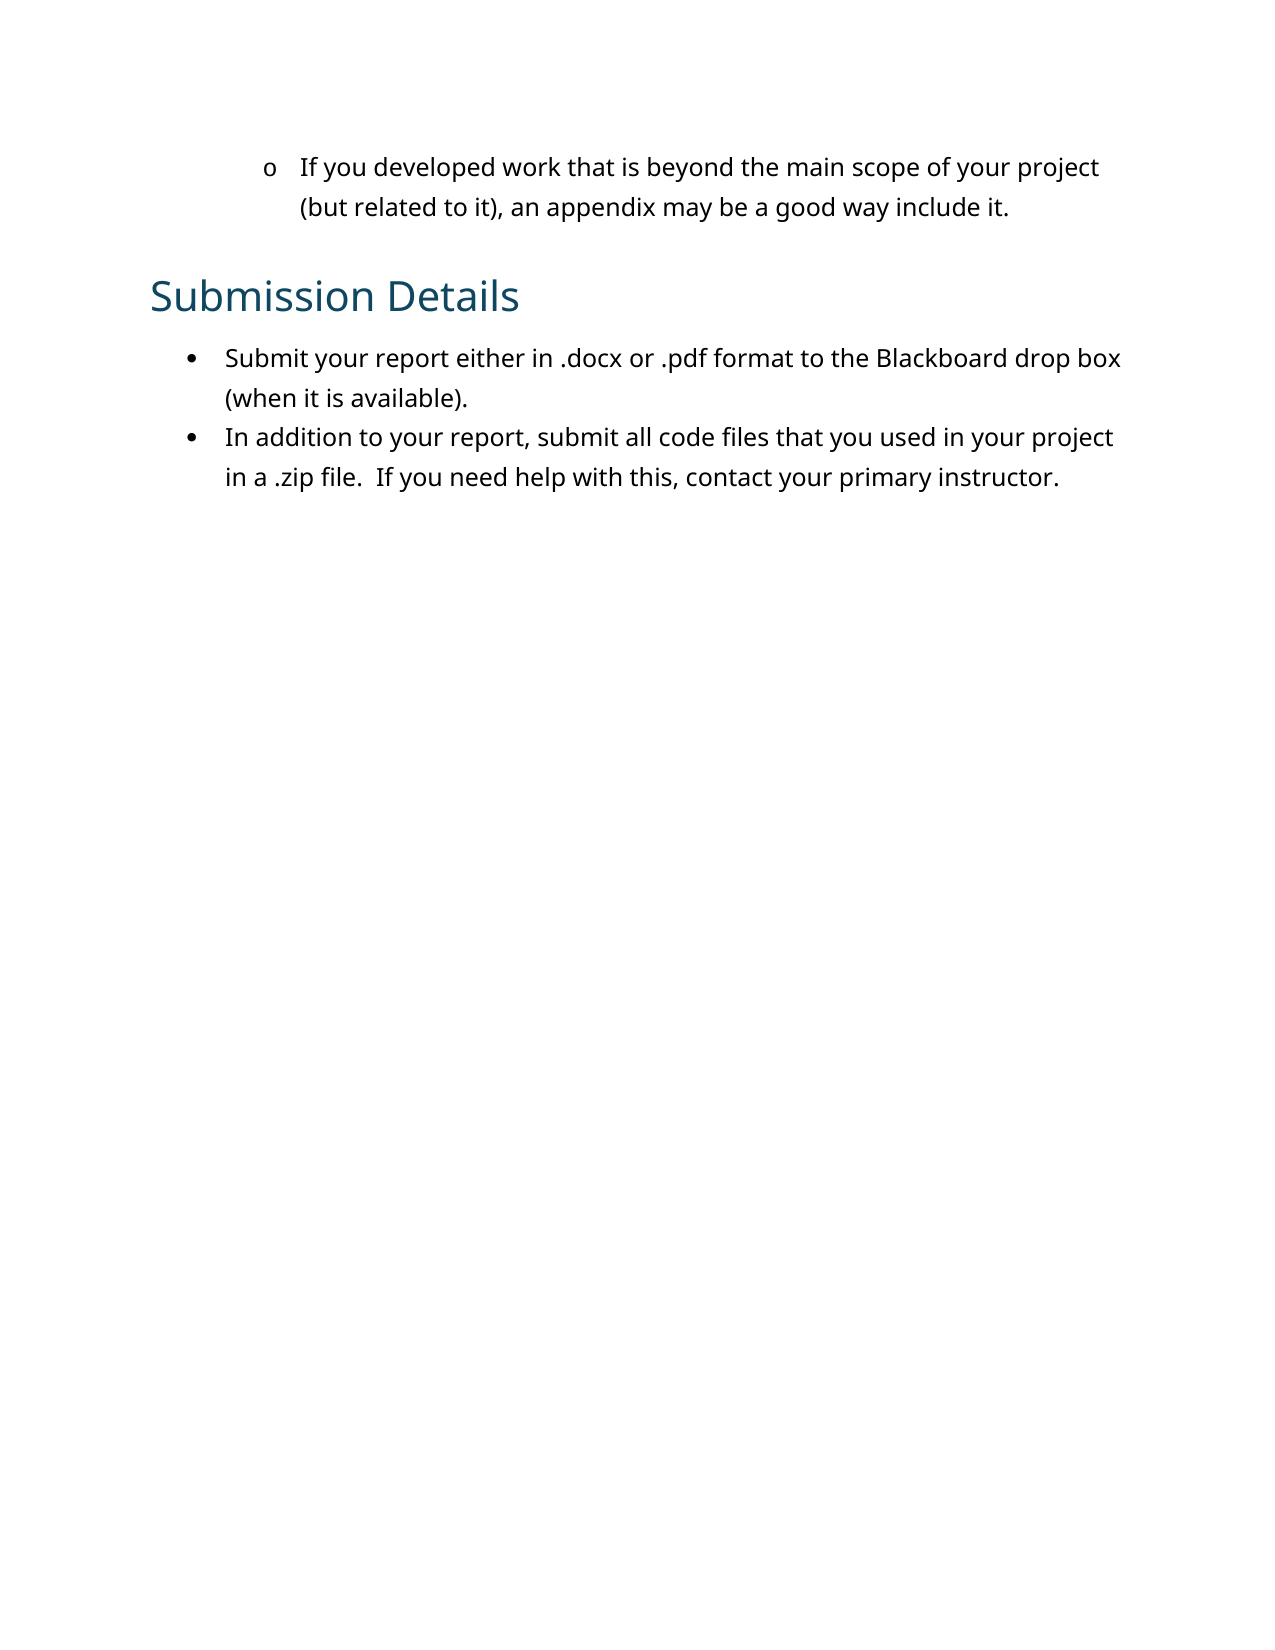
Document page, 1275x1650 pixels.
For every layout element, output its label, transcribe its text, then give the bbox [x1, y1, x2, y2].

list Submit your report either in .docx or .pdf format to the Blackboard drop box (when it is available). [187, 341, 1125, 414]
list If you developed work that is beyond the main scope of your project (but related to it), an appendix may be a good way include it. [262, 150, 1125, 224]
subtitle Submission Details [150, 267, 1125, 323]
list In addition to your report, submit all code files that you used in your project in a .zip file. If you need help with this, contact your primary instructor. [187, 420, 1125, 493]
